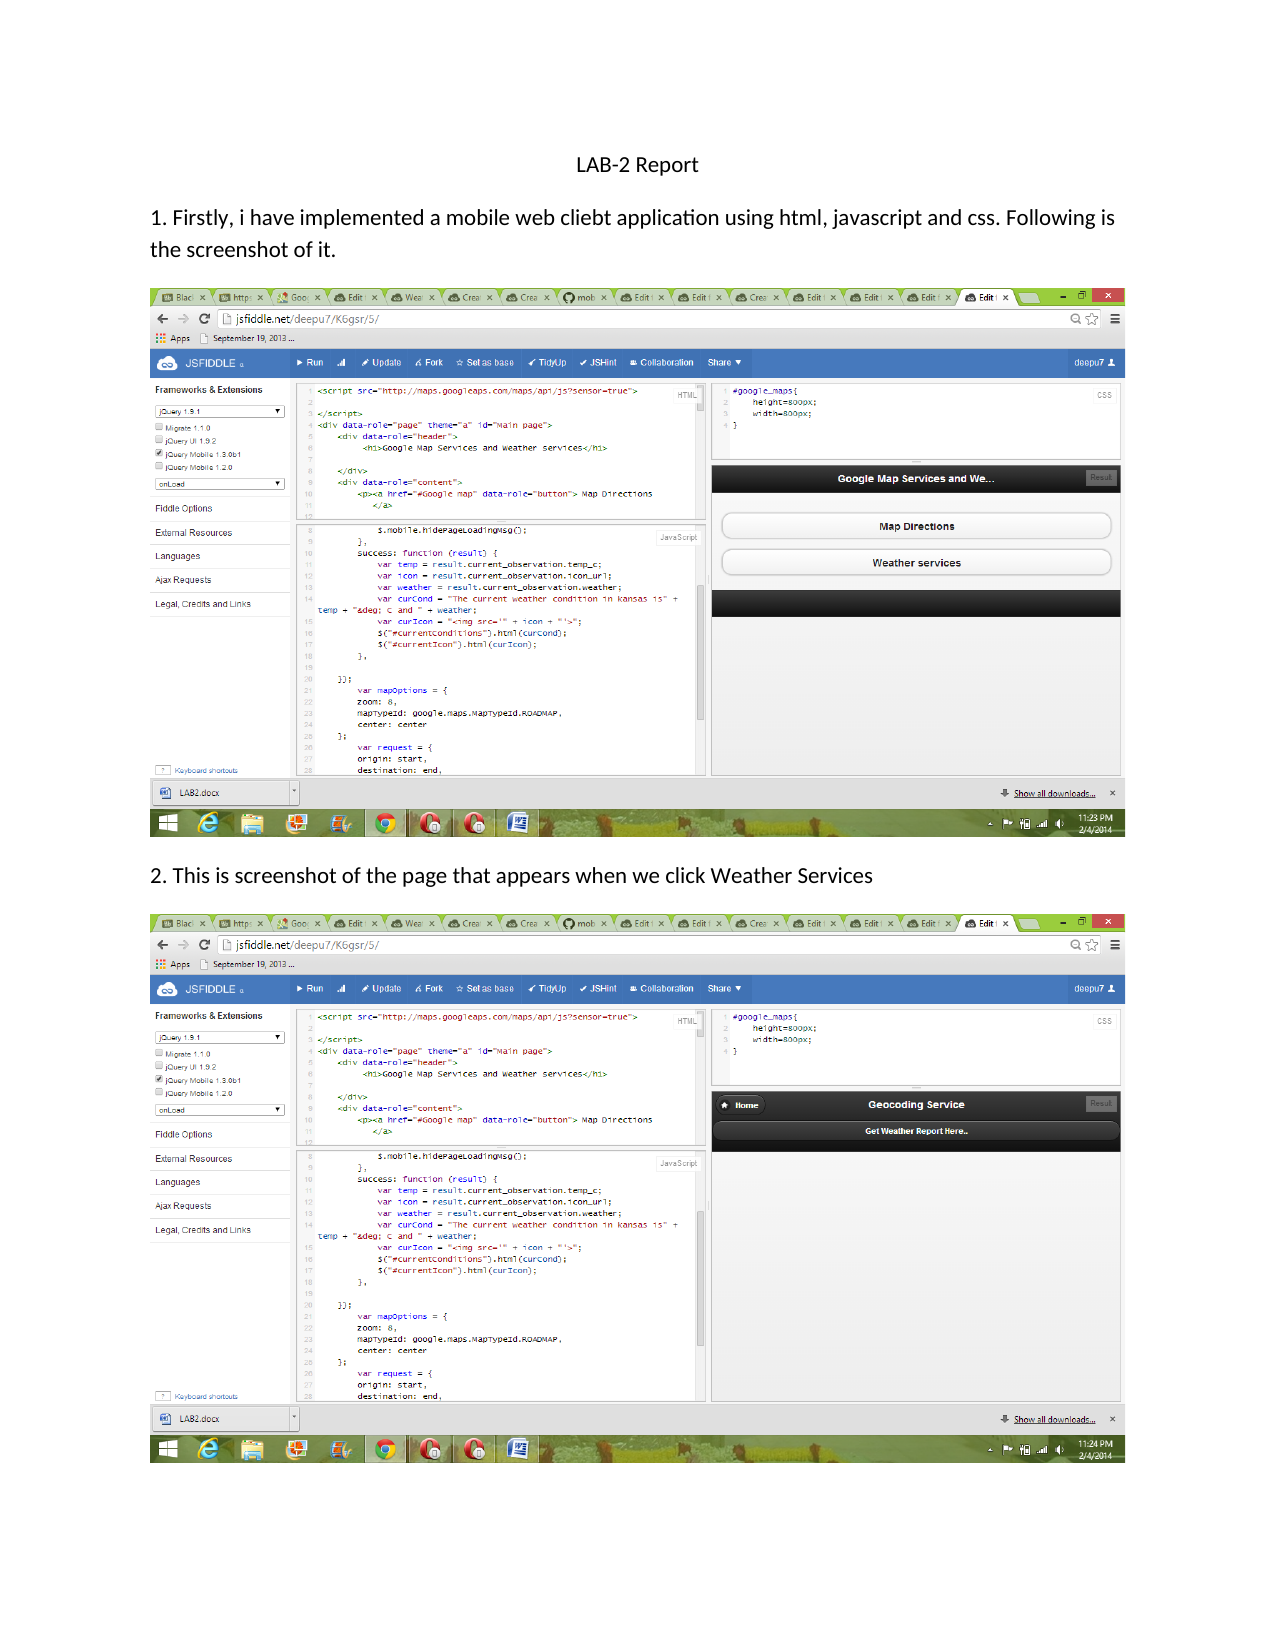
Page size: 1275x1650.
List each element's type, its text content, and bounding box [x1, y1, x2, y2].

text 2. This is screenshot of the page that appears when we click Weather Services [150, 861, 1125, 889]
text 1. Firstly, i have implemented a mobile web cliebt application using html, javascript and css. Following is the screenshot of it. [150, 203, 1125, 263]
text LAB-2 Report [150, 150, 1125, 178]
picture [150, 288, 1125, 837]
picture [150, 914, 1125, 1463]
